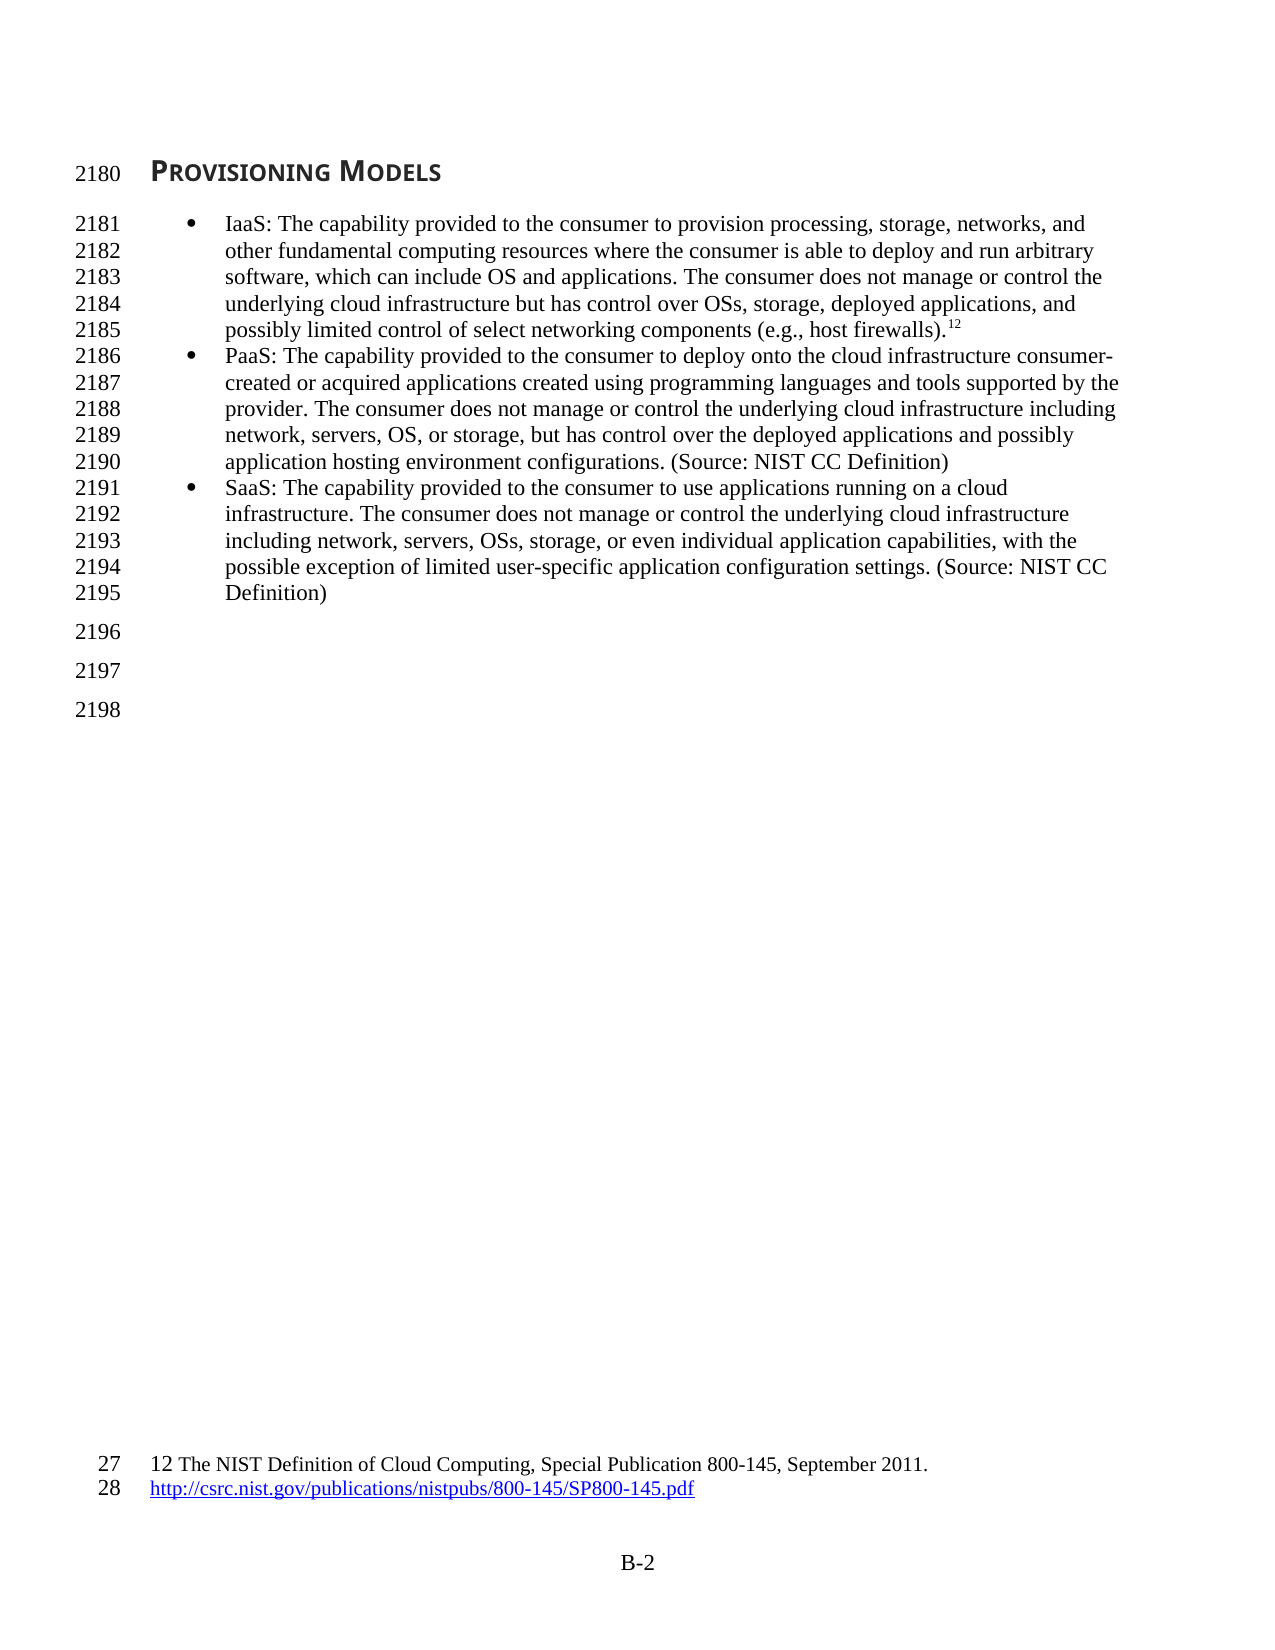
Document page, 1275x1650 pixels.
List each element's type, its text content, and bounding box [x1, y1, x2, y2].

list SaaS: The capability provided to the consumer to use applications running on a cloud infrastructure. The consumer does not manage or control the underlying cloud infrastructure including network, servers, OSs, storage, or even individual application capabilities, with the possible exception of limited user-specific application configuration settings. (Source: NIST CC Definition) [187, 474, 1125, 606]
list PaaS: The capability provided to the consumer to deploy onto the cloud infrastructure consumer-created or acquired applications created using programming languages and tools supported by the provider. The consumer does not manage or control the underlying cloud infrastructure including network, servers, OS, or storage, but has control over the deployed applications and possibly application hosting environment configurations. (Source: NIST CC Definition) [187, 342, 1125, 474]
list IaaS: The capability provided to the consumer to provision processing, storage, networks, and other fundamental computing resources where the consumer is able to deploy and run arbitrary software, which can include OS and applications. The consumer does not manage or control the underlying cloud infrastructure but has control over OSs, storage, deployed applications, and possibly limited control of select networking components (e.g., host firewalls). [187, 211, 1125, 342]
subtitle Provisioning Models [150, 150, 1125, 190]
